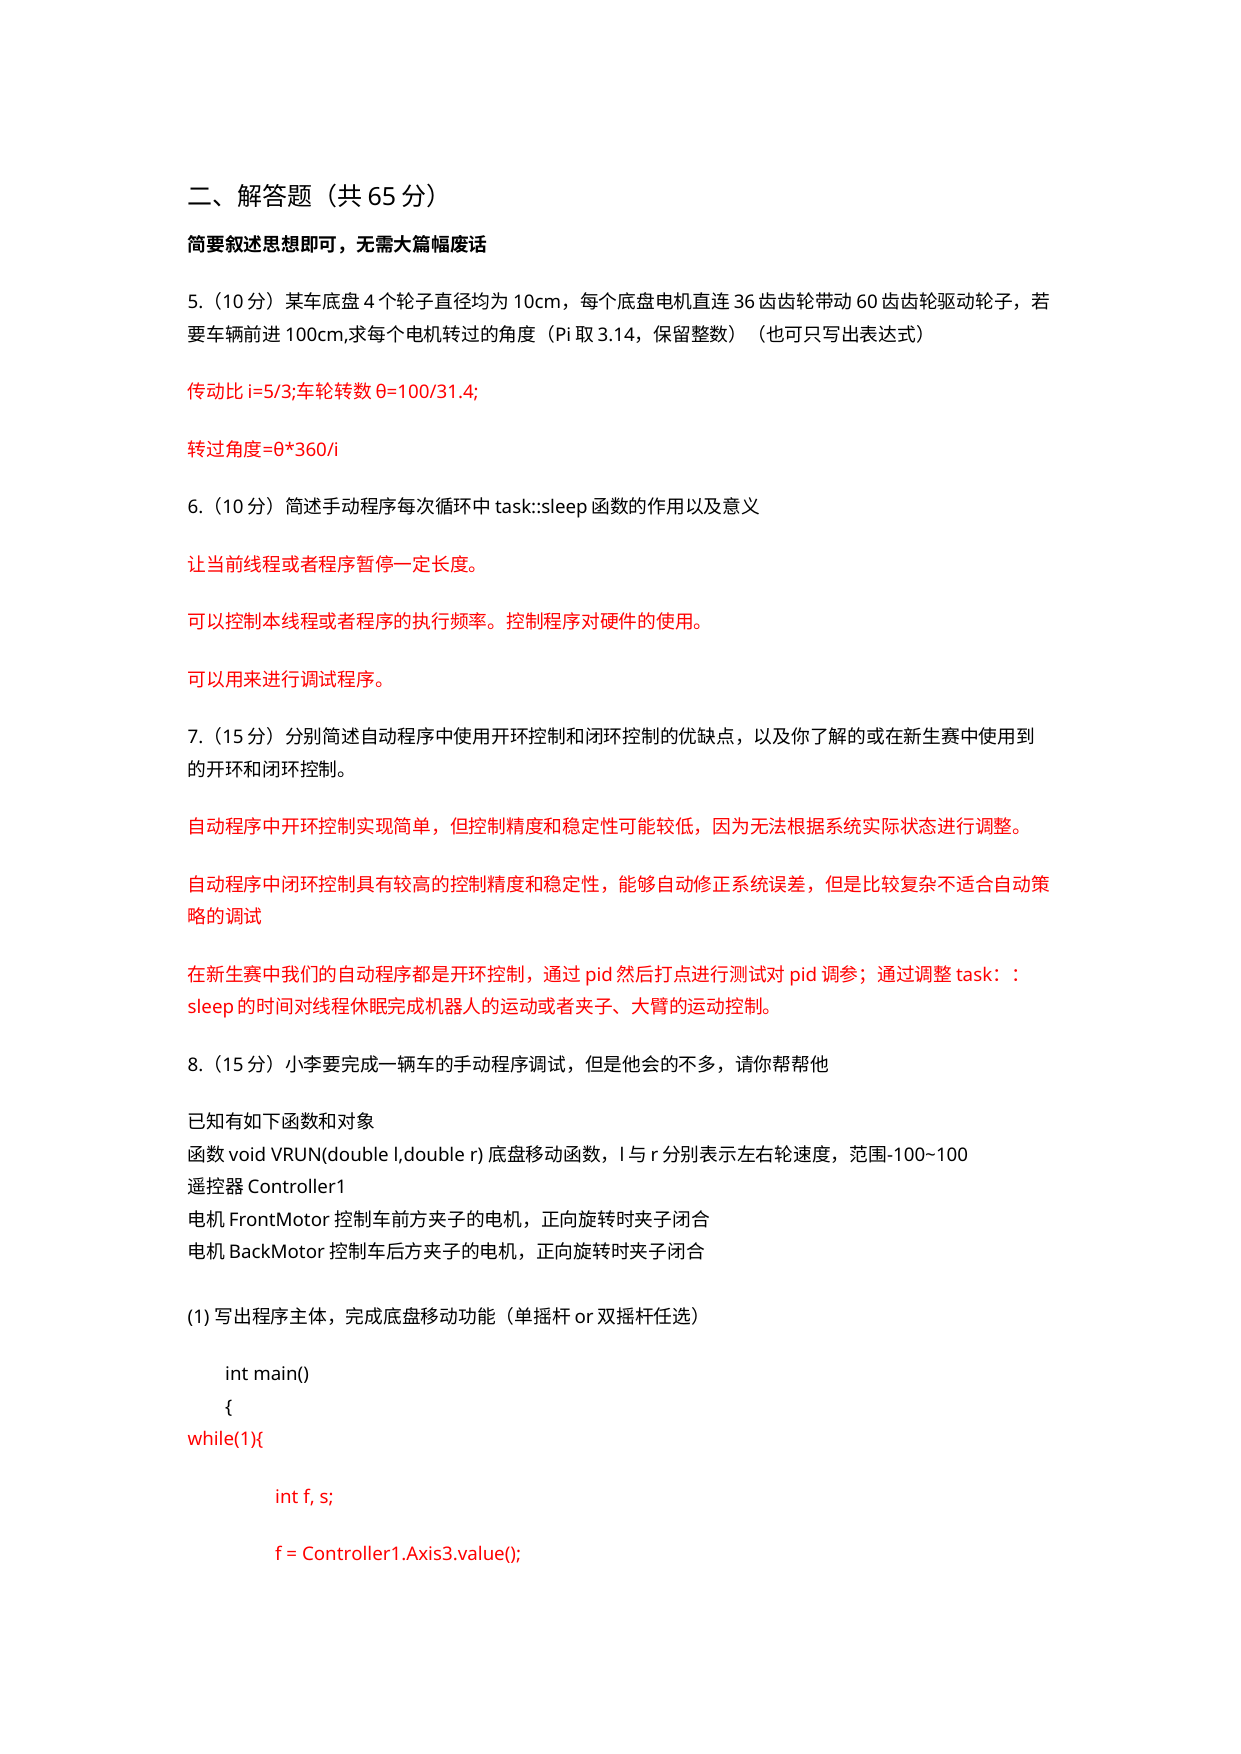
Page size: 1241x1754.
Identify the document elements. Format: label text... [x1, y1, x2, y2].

text (1) 写出程序主体，完成底盘移动功能（单摇杆or双摇杆任选） [187, 1299, 1053, 1332]
text while(1){ [187, 1422, 1053, 1454]
text 传动比i=5/3;车轮转数θ=100/31.4; [187, 374, 1053, 407]
text 6.（10分）简述手动程序每次循环中task::sleep函数的作用以及意义 [187, 489, 1053, 522]
text 遥控器Controller1 [187, 1169, 1053, 1202]
text 电机BackMotor 控制车后方夹子的电机，正向旋转时夹子闭合 [187, 1234, 1053, 1267]
text 自动程序中闭环控制具有较高的控制精度和稳定性，能够自动修正系统误差，但是比较复杂不适合自动策略的调试 [187, 867, 1053, 932]
text 8.（15分）小李要完成一辆车的手动程序调试，但是他会的不多，请你帮帮他 [187, 1047, 1053, 1079]
text 可以用来进行调试程序。 [187, 662, 1053, 694]
text { [187, 1389, 1053, 1422]
text 自动程序中开环控制实现简单，但控制精度和稳定性可能较低，因为无法根据系统实际状态进行调整。 [187, 809, 1053, 842]
text 在新生赛中我们的自动程序都是开环控制，通过pid然后打点进行测试对pid调参；通过调整task：：sleep的时间对线程休眠完成机器人的运动或者夹子、大臂的运动控制。 [187, 957, 1053, 1022]
text 已知有如下函数和对象 [187, 1104, 1053, 1137]
text int f, s; [231, 1479, 1053, 1512]
text int main() [187, 1357, 1053, 1389]
text 电机FrontMotor 控制车前方夹子的电机，正向旋转时夹子闭合 [187, 1202, 1053, 1234]
text 5.（10分）某车底盘4个轮子直径均为10cm，每个底盘电机直连36齿齿轮带动60齿齿轮驱动轮子，若要车辆前进100cm,求每个电机转过的角度（Pi取3.14，保留整数）（也可只写出表达式） [187, 284, 1053, 349]
text 二、解答题（共65分） [187, 162, 1053, 227]
text 7.（15分）分别简述自动程序中使用开环控制和闭环控制的优缺点，以及你了解的或在新生赛中使用到的开环和闭环控制。 [187, 719, 1053, 784]
text f = Controller1.Axis3.value(); [231, 1537, 1053, 1569]
text 简要叙述思想即可，无需大篇幅废话 [187, 227, 1053, 259]
text 函数void VRUN(double l,double r) 底盘移动函数，l与r分别表示左右轮速度，范围-100~100 [187, 1137, 1053, 1169]
text 可以控制本线程或者程序的执行频率。控制程序对硬件的使用。 [187, 604, 1053, 637]
text 让当前线程或者程序暂停一定长度。 [187, 547, 1053, 579]
text 转过角度=θ*360/i [187, 432, 1053, 464]
